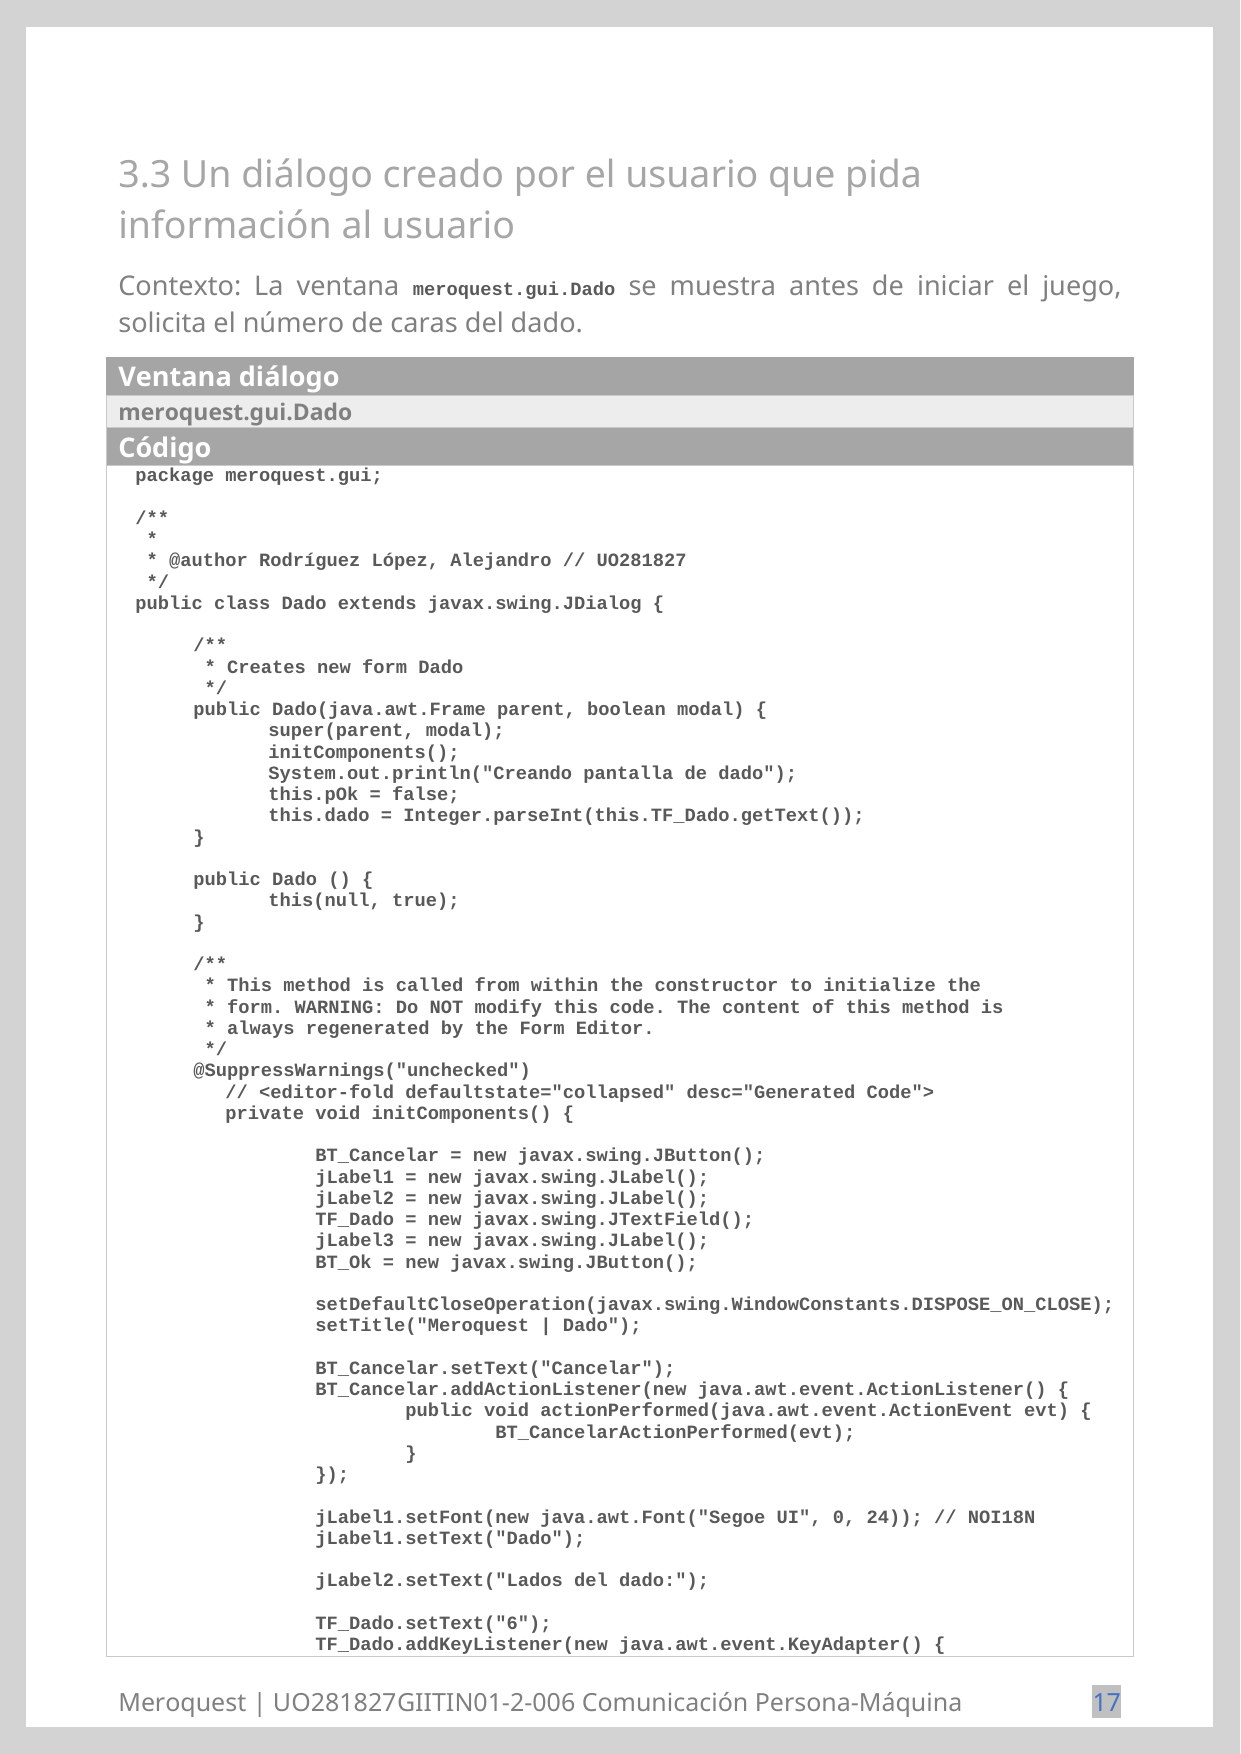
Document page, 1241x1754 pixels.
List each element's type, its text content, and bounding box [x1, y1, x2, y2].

table_header Ventana diálogo [107, 358, 1133, 395]
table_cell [107, 466, 1133, 1656]
text Contexto: La ventana meroquest.gui.Dado se muestra antes de iniciar el juego, solicita el número de caras del dado. [118, 266, 1122, 340]
table_cell meroquest.gui.Dado [107, 396, 1133, 427]
subtitle 3.3 Un diálogo creado por el usuario que pida información al usuario [118, 148, 1122, 250]
table_cell Código [107, 428, 1133, 465]
